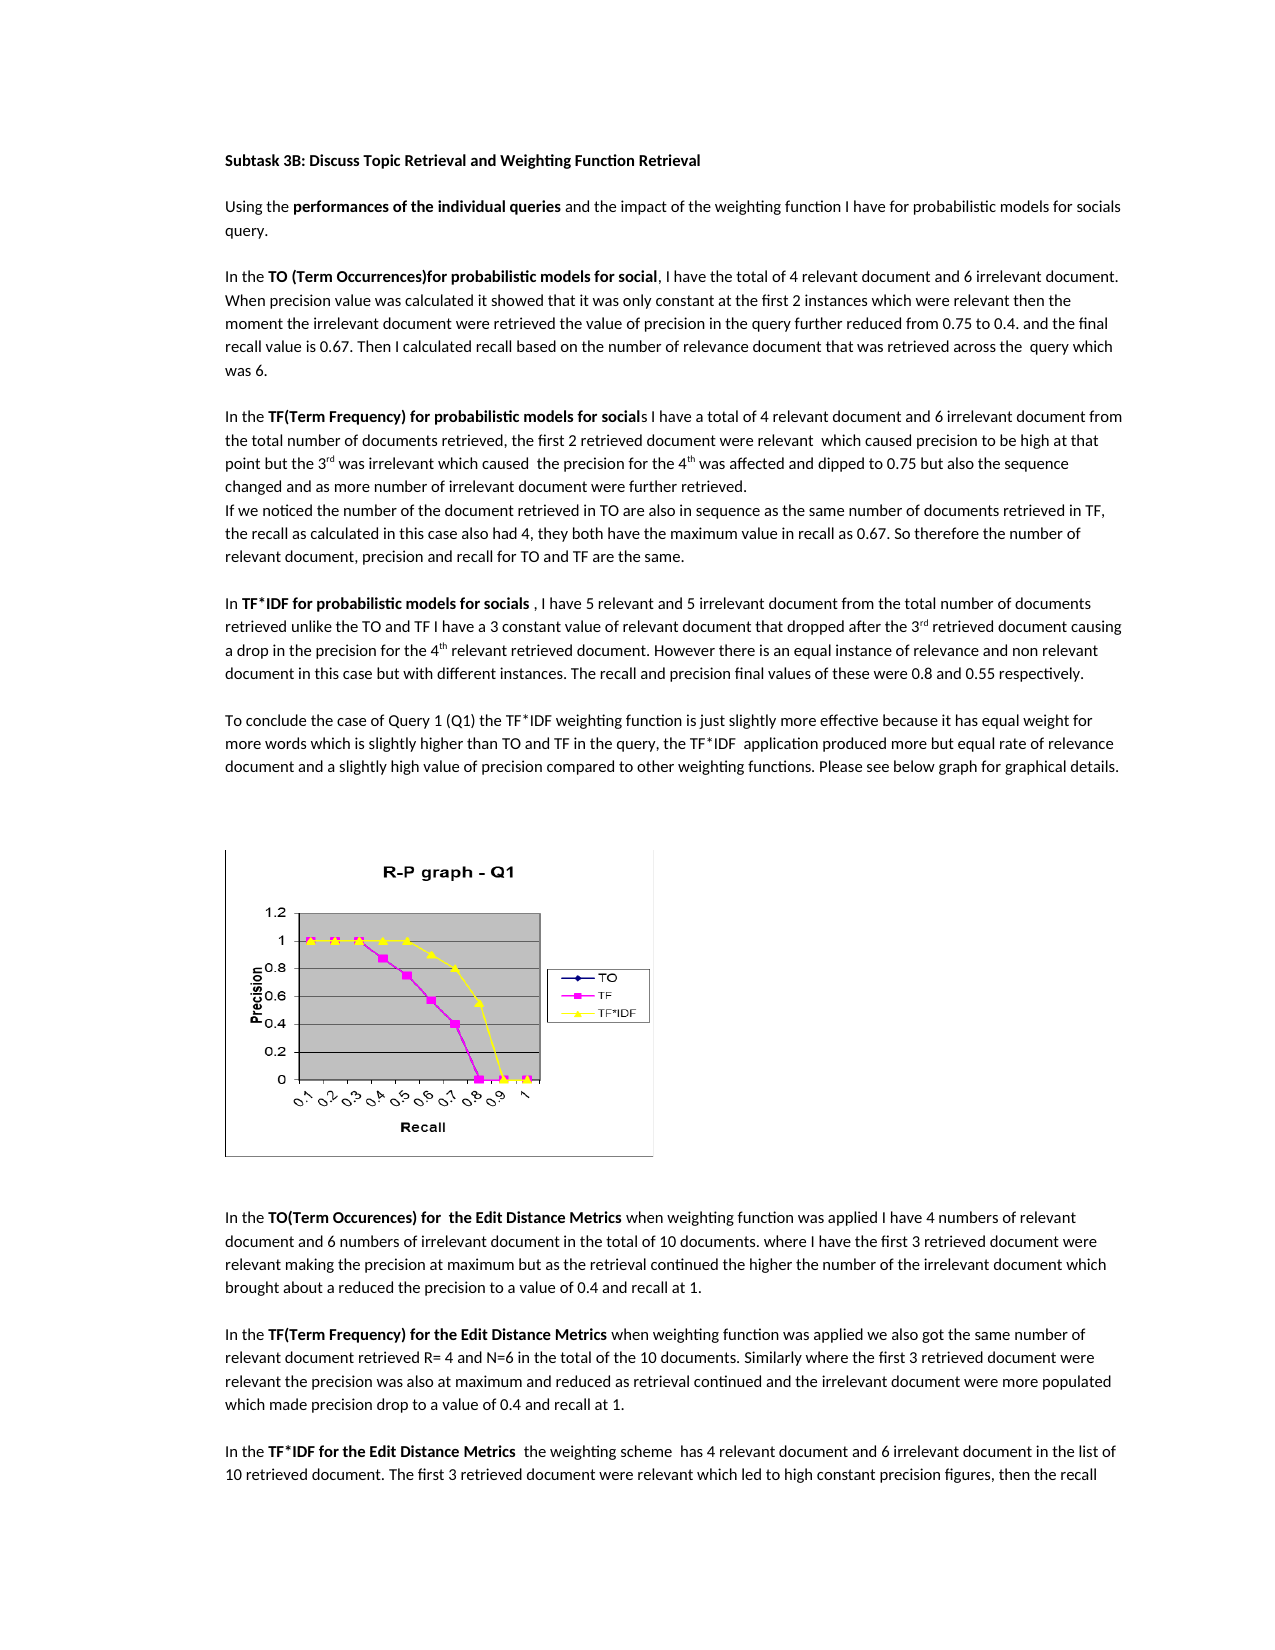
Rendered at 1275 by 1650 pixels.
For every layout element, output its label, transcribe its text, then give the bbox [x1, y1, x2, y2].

list In the TF(Term Frequency) for probabilistic models for socials I have a total of 4 relevant document and 6 irrelevant document from the total number of documents retrieved, the first 2 retrieved document were relevant which caused precision to be high at that point but the 3rd was irrelevant which caused the precision for the 4th was affected and dipped to 0.75 but also the sequence changed and as more number of irrelevant document were further retrieved. [225, 407, 1125, 497]
list Subtask 3B: Discuss Topic Retrieval and Weighting Function Retrieval [225, 150, 1125, 170]
picture [225, 850, 654, 1157]
list In TF*IDF for probabilistic models for socials , I have 5 relevant and 5 irrelevant document from the total number of documents retrieved unlike the TO and TF I have a 3 constant value of relevant document that dropped after the 3rd retrieved document causing a drop in the precision for the 4th relevant retrieved document. However there is an equal instance of relevance and non relevant document in this case but with different instances. The recall and precision final values of these were 0.8 and 0.55 respectively. [225, 593, 1125, 684]
list Using the performances of the individual queries and the impact of the weighting function I have for probabilistic models for socials query. [225, 197, 1125, 240]
list In the TO(Term Occurences) for the Edit Distance Metrics when weighting function was applied I have 4 numbers of relevant document and 6 numbers of irrelevant document in the total of 10 documents. where I have the first 3 retrieved document were relevant making the precision at maximum but as the retrieval continued the higher the number of the irrelevant document which brought about a reduced the precision to a value of 0.4 and recall at 1. [225, 1208, 1125, 1298]
list To conclude the case of Query 1 (Q1) the TF*IDF weighting function is just slightly more effective because it has equal weight for more words which is slightly higher than TO and TF in the query, the TF*IDF application produced more but equal rate of relevance document and a slightly high value of precision compared to other weighting functions. Please see below graph for graphical details. [225, 710, 1125, 777]
list If we noticed the number of the document retrieved in TO are also in sequence as the same number of documents retrieved in TF, the recall as calculated in this case also had 4, they both have the maximum value in recall as 0.67. So therefore the number of relevant document, precision and recall for TO and TF are the same. [225, 500, 1125, 567]
list In the TO (Term Occurrences)for probabilistic models for social, I have the total of 4 relevant document and 6 irrelevant document. When precision value was calculated it showed that it was only constant at the first 2 instances which were relevant then the moment the irrelevant document were retrieved the value of precision in the query further reduced from 0.75 to 0.4. and the final recall value is 0.67. Then I calculated recall based on the number of relevance document that was retrieved across the query which was 6. [225, 267, 1125, 380]
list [225, 1441, 1125, 1485]
list In the TF(Term Frequency) for the Edit Distance Metrics when weighting function was applied we also got the same number of relevant document retrieved R= 4 and N=6 in the total of the 10 documents. Similarly where the first 3 retrieved document were relevant the precision was also at maximum and reduced as retrieval continued and the irrelevant document were more populated which made precision drop to a value of 0.4 and recall at 1. [225, 1324, 1125, 1415]
